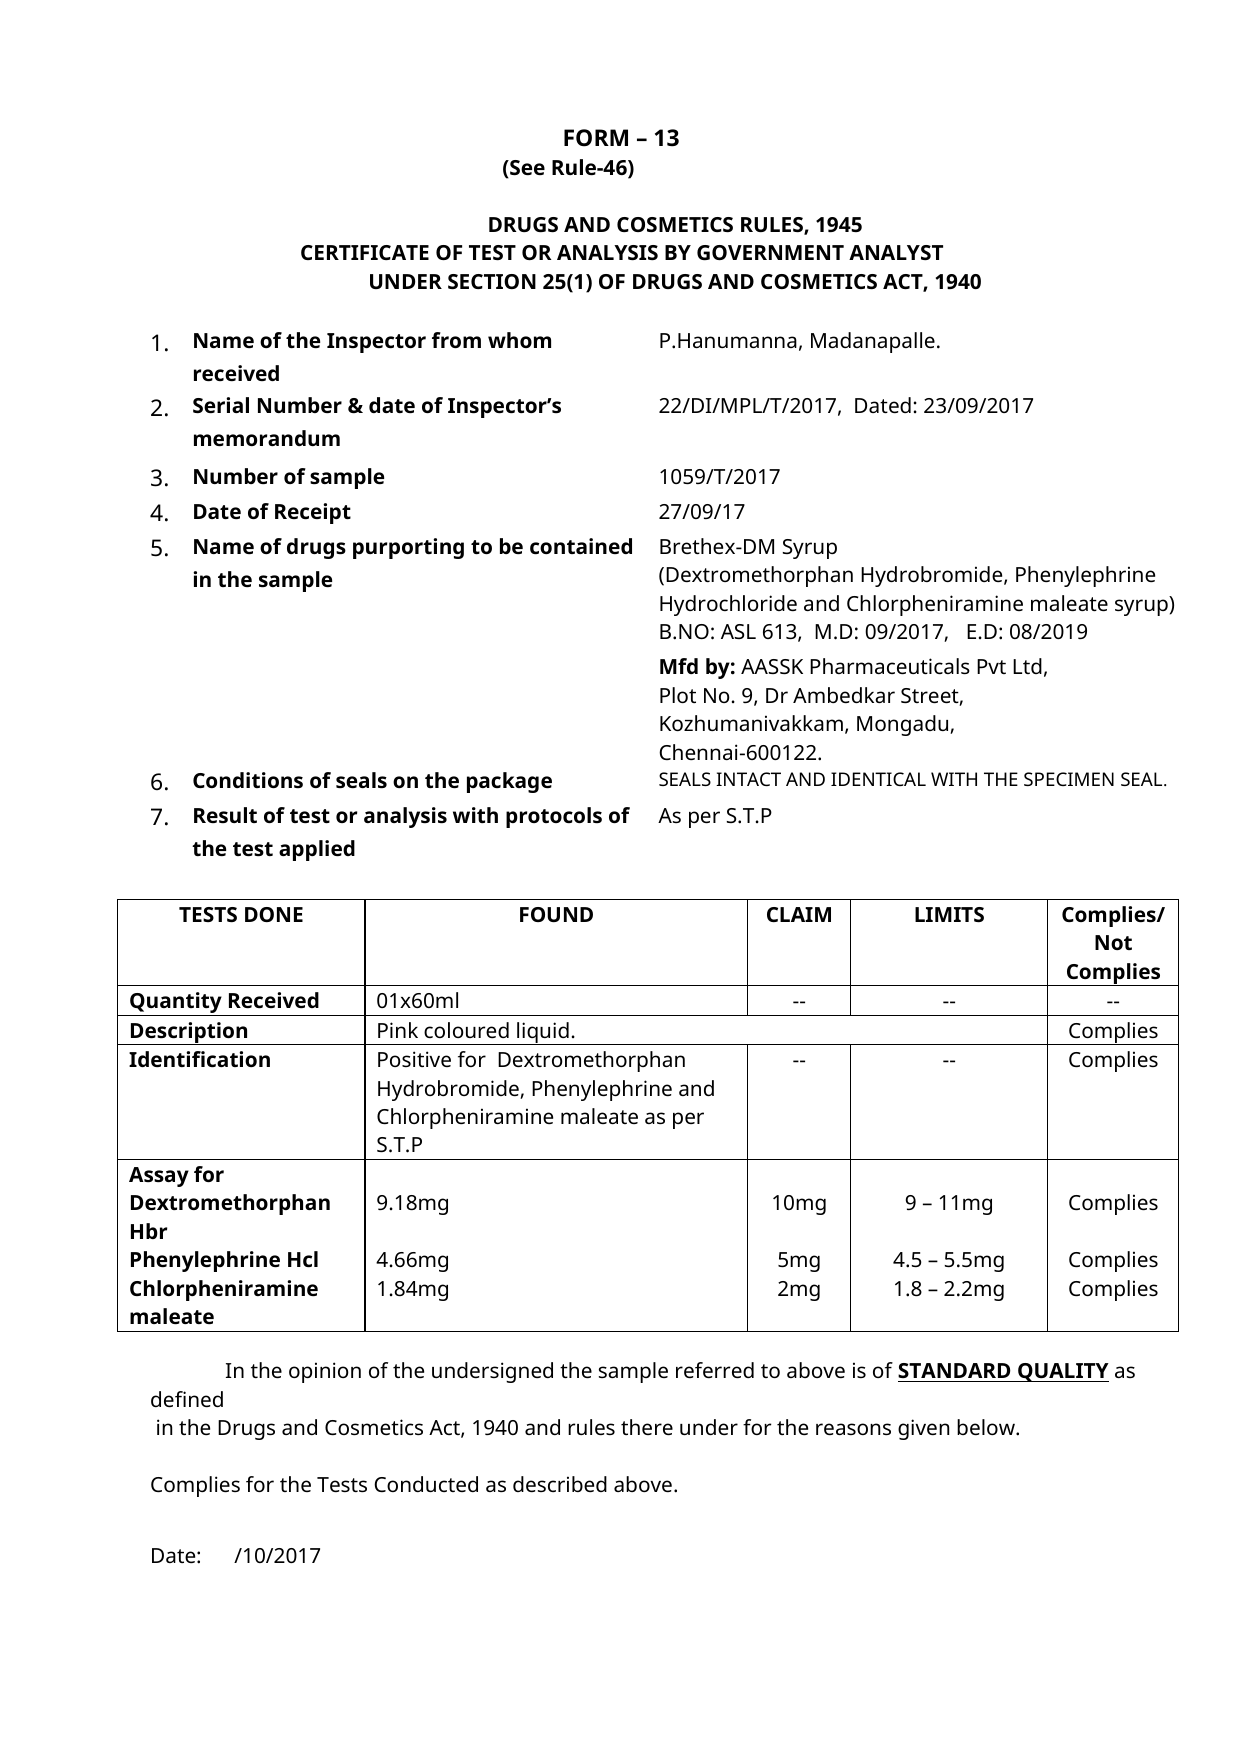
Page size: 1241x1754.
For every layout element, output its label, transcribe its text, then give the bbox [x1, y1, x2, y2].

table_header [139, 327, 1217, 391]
text Date: /10/2017 [150, 1541, 1200, 1570]
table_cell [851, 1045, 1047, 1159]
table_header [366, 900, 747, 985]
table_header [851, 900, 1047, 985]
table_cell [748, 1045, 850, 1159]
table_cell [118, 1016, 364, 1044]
text In the opinion of the undersigned the sample referred to above is of STANDARD QUALITY as defined [150, 905, 1200, 1413]
text UNDER SECTION 25(1) OF DRUGS AND COSMETICS ACT, 1940 [150, 267, 1200, 295]
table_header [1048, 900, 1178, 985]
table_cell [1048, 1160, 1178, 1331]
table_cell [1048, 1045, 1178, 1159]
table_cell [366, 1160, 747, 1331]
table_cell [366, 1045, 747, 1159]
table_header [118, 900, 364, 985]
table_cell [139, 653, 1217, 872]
text in the Drugs and Cosmetics Act, 1940 and rules there under for the reasons given below. [150, 1413, 1200, 1442]
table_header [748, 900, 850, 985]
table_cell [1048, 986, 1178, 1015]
text FORM – 13 [525, 122, 1200, 153]
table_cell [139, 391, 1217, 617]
text CERTIFICATE OF TEST OR ANALYSIS BY GOVERNMENT ANALYST [225, 238, 1200, 267]
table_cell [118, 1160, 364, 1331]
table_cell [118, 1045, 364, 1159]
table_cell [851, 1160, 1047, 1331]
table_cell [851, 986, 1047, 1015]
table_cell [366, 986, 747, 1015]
text Complies for the Tests Conducted as described above. [150, 1470, 1200, 1499]
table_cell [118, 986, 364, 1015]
text DRUGS AND COSMETICS RULES, 1945 [150, 210, 1200, 238]
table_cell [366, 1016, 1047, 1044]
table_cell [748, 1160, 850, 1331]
text (See Rule-46) [150, 153, 1200, 182]
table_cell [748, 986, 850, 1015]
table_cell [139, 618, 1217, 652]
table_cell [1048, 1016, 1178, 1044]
